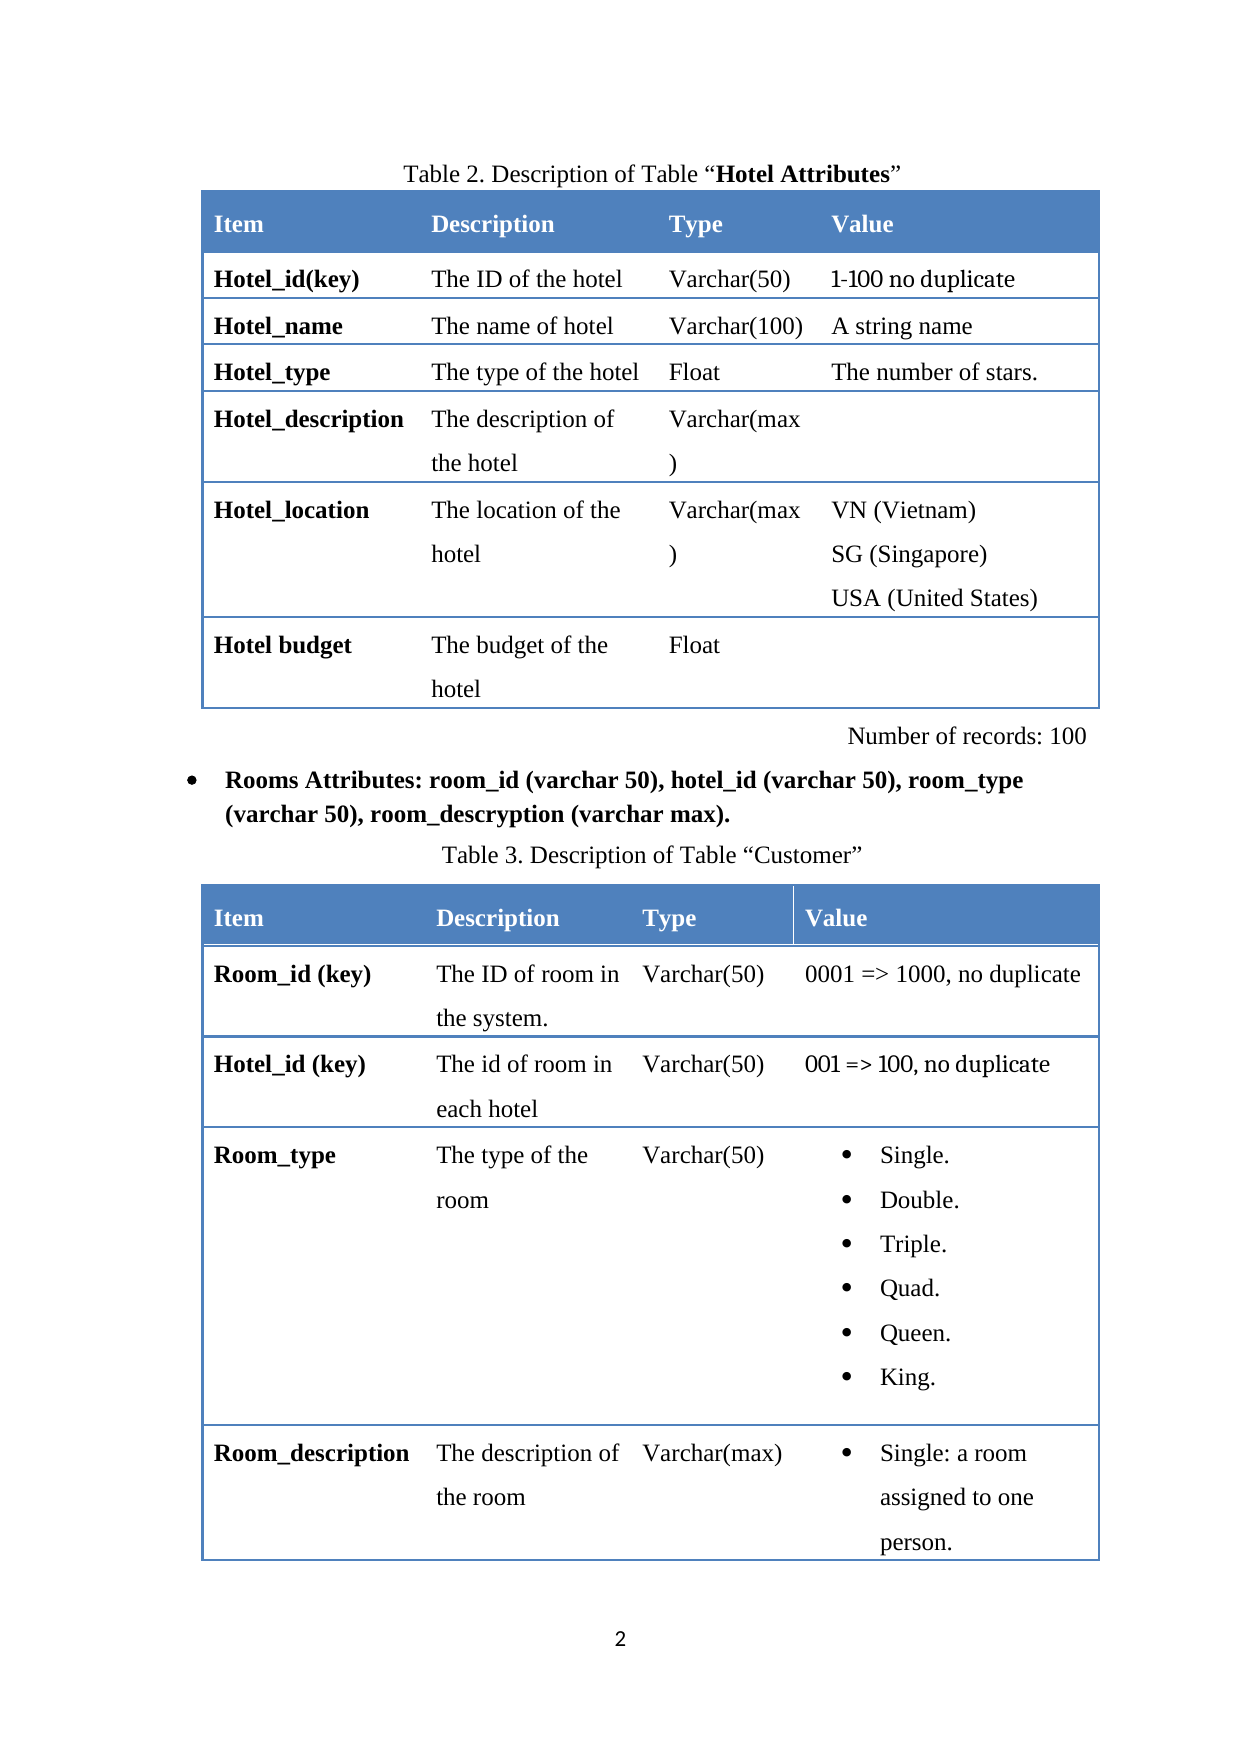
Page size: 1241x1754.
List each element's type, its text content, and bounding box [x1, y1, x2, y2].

table_cell Hotel_description [204, 392, 420, 481]
table_cell Room_description [204, 1426, 425, 1559]
text Table 3. Description of Table “Customer” [214, 832, 1090, 872]
table_cell A string name [820, 299, 1098, 343]
table_cell 1-100 no duplicate [820, 253, 1098, 297]
table_cell Varchar(max) [631, 1426, 793, 1559]
table_header Item [204, 886, 425, 944]
table_cell Room_id (key) [204, 947, 425, 1035]
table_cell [425, 1426, 631, 1559]
table_cell Varchar(50) [631, 1038, 793, 1126]
table_cell Hotel_name [204, 299, 420, 343]
table_cell Hotel_type [204, 345, 420, 390]
table_cell Hotel budget [204, 618, 420, 707]
table_cell Varchar(max) [657, 483, 820, 616]
list Rooms Attributes: room_id (varchar 50), hotel_id (varchar 50), room_type (varchar 50), room_descryption (varchar max). [187, 766, 1090, 827]
text Table 2. Description of Table “Hotel Attributes” [214, 150, 1090, 190]
table_header Description [420, 192, 657, 250]
table_cell The type of the room [425, 1128, 631, 1424]
table_cell The number of stars. [820, 345, 1098, 390]
table_cell Varchar(50) [631, 1128, 793, 1424]
table_cell The location of the hotel [420, 483, 657, 616]
table_header Type [657, 192, 820, 250]
table_header Value [820, 192, 1098, 250]
table_cell [820, 392, 1098, 481]
table_cell Float [657, 345, 820, 390]
table_cell Varchar(50) [657, 253, 820, 297]
table_cell 001 => 100, no duplicate [794, 1038, 1098, 1126]
table_cell The ID of room in the system. [425, 947, 631, 1035]
table_cell The description of the hotel [420, 392, 657, 481]
table_cell [820, 618, 1098, 707]
table_cell The id of room in each hotel [425, 1038, 631, 1126]
table_header Value [794, 886, 1098, 944]
table_cell 0001 => 1000, no duplicate [794, 947, 1098, 1035]
table_cell Varchar(100) [657, 299, 820, 343]
table_cell The ID of the hotel [420, 253, 657, 297]
text Number of records: 100 [214, 709, 1087, 753]
table_header Description [425, 886, 631, 944]
table_cell The type of the hotel [420, 345, 657, 390]
table_cell Single. Double. Triple. Quad. Queen. King. [794, 1128, 1098, 1424]
table_cell The name of hotel [420, 299, 657, 343]
table_header Item [204, 192, 420, 250]
table_cell Hotel_id (key) [204, 1038, 425, 1126]
table_header Type [631, 886, 793, 944]
table_cell The budget of the hotel [420, 618, 657, 707]
table_cell Varchar(50) [631, 947, 793, 1035]
table_cell Hotel_location [204, 483, 420, 616]
table_cell VN (Vietnam) SG (Singapore) USA (United States) [820, 483, 1098, 616]
table_cell Float [657, 618, 820, 707]
table_cell Hotel_id(key) [204, 253, 420, 297]
table_cell Room_type [204, 1128, 425, 1424]
table_cell Varchar(max) [657, 392, 820, 481]
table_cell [794, 1426, 1098, 1559]
